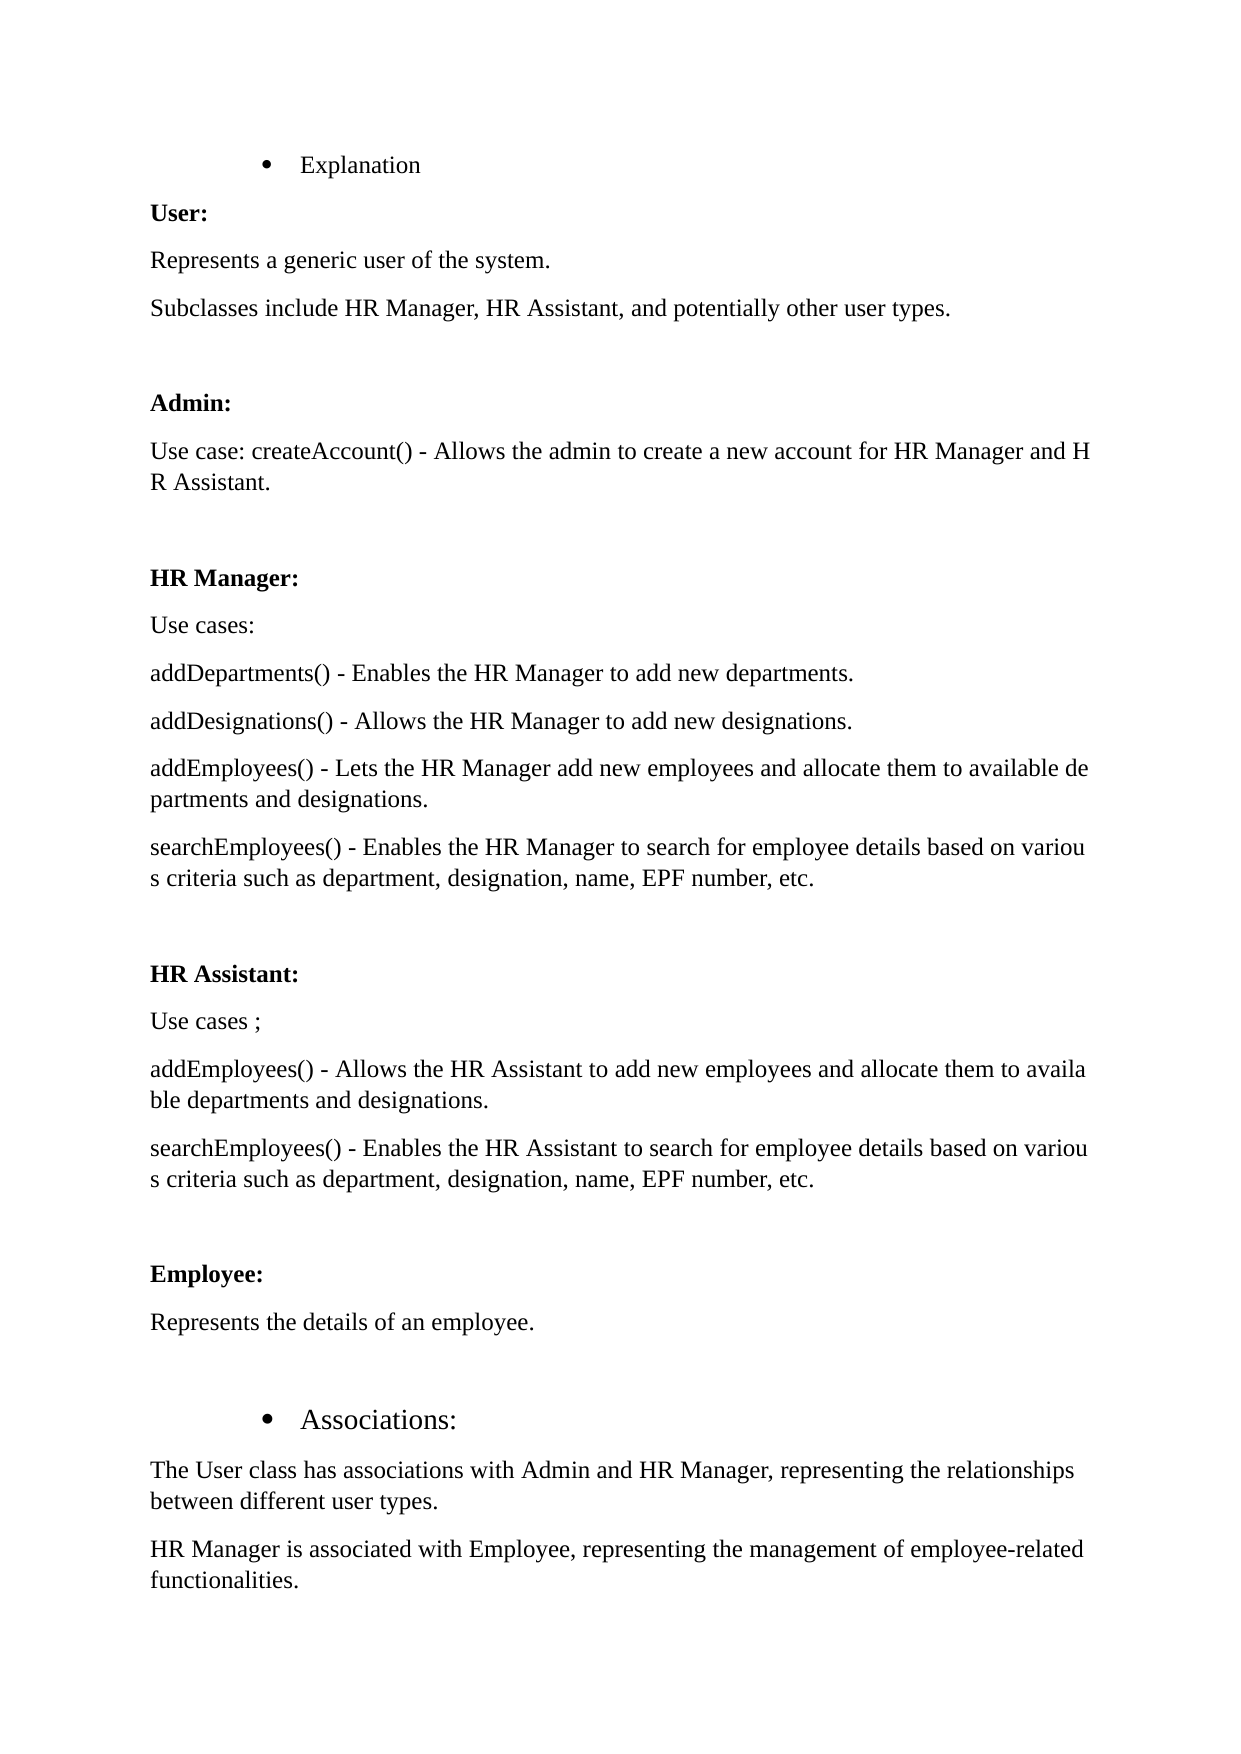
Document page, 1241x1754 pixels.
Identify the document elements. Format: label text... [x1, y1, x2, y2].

text Represents a generic user of the system. [150, 245, 1090, 274]
text Represents the details of an employee. [150, 1307, 1090, 1336]
text addDesignations() - Allows the HR Manager to add new designations. [150, 706, 1090, 734]
text User: [150, 198, 1090, 226]
text addDepartments() - Enables the HR Manager to add new departments. [150, 658, 1090, 687]
text Use cases: [150, 610, 1090, 639]
text The User class has associations with Admin and HR Manager, representing the relationships between different user types. [150, 1455, 1090, 1515]
text Subclasses include HR Manager, HR Assistant, and potentially other user types. [150, 293, 1090, 322]
text Use case: createAccount() - Allows the admin to create a new account for HR Manager and HR Assistant. [150, 436, 1090, 496]
text Admin: [150, 388, 1090, 417]
text HR Assistant: [150, 959, 1090, 987]
list Associations: [262, 1402, 1090, 1436]
text HR Manager is associated with Employee, representing the management of employee-related functionalities. [150, 1534, 1090, 1594]
text HR Manager: [150, 563, 1090, 591]
text addEmployees() - Allows the HR Assistant to add new employees and allocate them to available departments and designations. [150, 1054, 1090, 1114]
text addEmployees() - Lets the HR Manager add new employees and allocate them to available departments and designations. [150, 753, 1090, 813]
list Explanation [262, 150, 1090, 179]
text searchEmployees() - Enables the HR Manager to search for employee details based on various criteria such as department, designation, name, EPF number, etc. [150, 832, 1090, 892]
text searchEmployees() - Enables the HR Assistant to search for employee details based on various criteria such as department, designation, name, EPF number, etc. [150, 1133, 1090, 1193]
text Use cases ; [150, 1006, 1090, 1035]
text Employee: [150, 1259, 1090, 1288]
